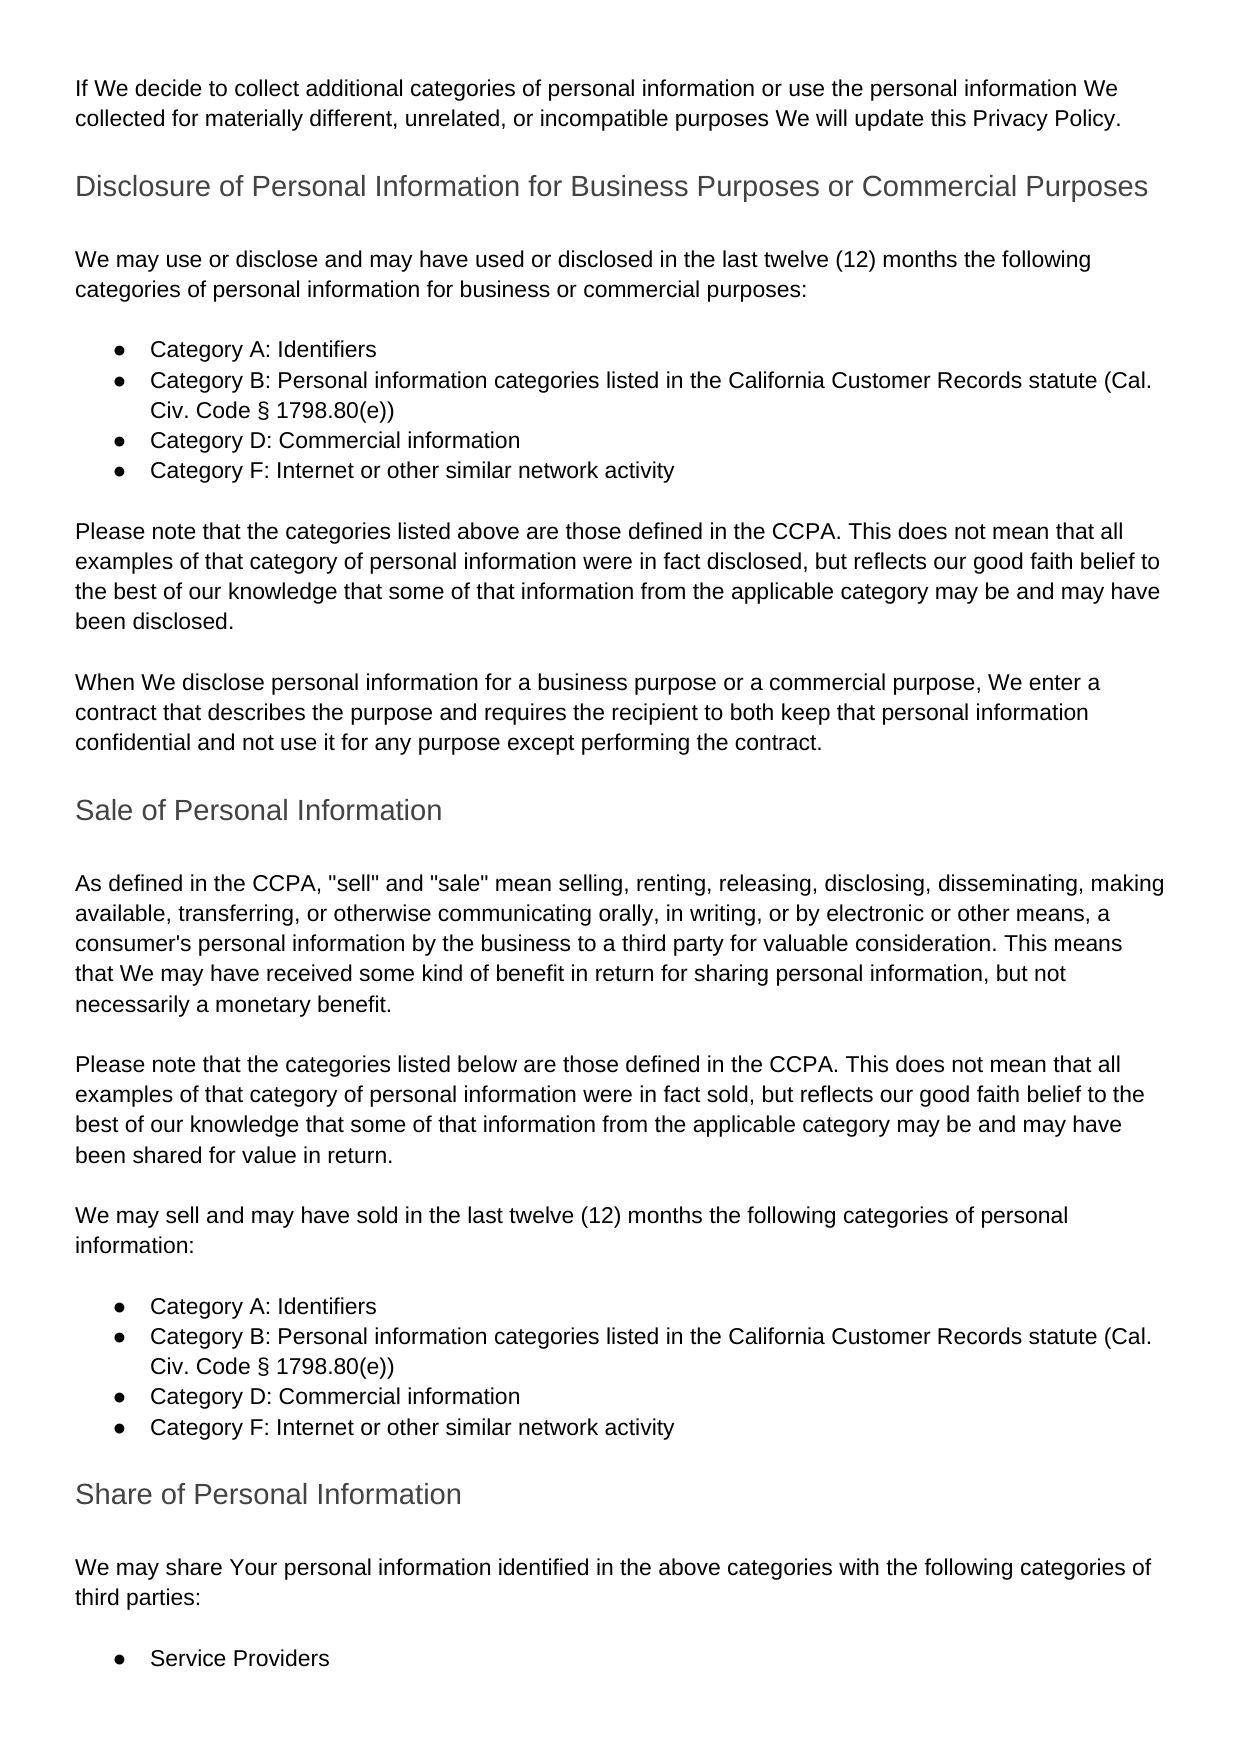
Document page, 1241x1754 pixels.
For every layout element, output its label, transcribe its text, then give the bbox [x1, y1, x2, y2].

subtitle Share of Personal Information [75, 1477, 1165, 1511]
text Please note that the categories listed below are those defined in the CCPA. This does not mean that all examples of that category of personal information were in fact sold, but reflects our good faith belief to the best of our knowledge that some of that information from the applicable category may be and may have been shared for value in return. [75, 1051, 1165, 1168]
list Category A: Identifiers [112, 336, 1165, 363]
list Service Providers [112, 1645, 1165, 1671]
subtitle Disclosure of Personal Information for Business Purposes or Commercial Purposes [75, 169, 1165, 202]
text We may use or disclose and may have used or disclosed in the last twelve (12) months the following categories of personal information for business or commercial purposes: [75, 246, 1165, 302]
list Category D: Commercial information [112, 1383, 1165, 1410]
text Please note that the categories listed above are those defined in the CCPA. This does not mean that all examples of that category of personal information were in fact disclosed, but reflects our good faith belief to the best of our knowledge that some of that information from the applicable category may be and may have been disclosed. [75, 518, 1165, 635]
list Category A: Identifiers [112, 1293, 1165, 1319]
list Category F: Internet or other similar network activity [112, 1413, 1165, 1440]
text We may sell and may have sold in the last twelve (12) months the following categories of personal information: [75, 1202, 1165, 1259]
subtitle Sale of Personal Information [75, 793, 1165, 826]
list Category B: Personal information categories listed in the California Customer Records statute (Cal. Civ. Code § 1798.80(e)) [112, 1323, 1165, 1379]
text As defined in the CCPA, "sell" and "sale" mean selling, renting, releasing, disclosing, disseminating, making available, transferring, or otherwise communicating orally, in writing, or by electronic or other means, a consumer's personal information by the business to a third party for valuable consideration. This means that We may have received some kind of benefit in return for sharing personal information, but not necessarily a monetary benefit. [75, 870, 1165, 1017]
list Category B: Personal information categories listed in the California Customer Records statute (Cal. Civ. Code § 1798.80(e)) [112, 367, 1165, 423]
text If We decide to collect additional categories of personal information or use the personal information We collected for materially different, unrelated, or incompatible purposes We will update this Privacy Policy. [75, 75, 1165, 132]
list Category D: Commercial information [112, 427, 1165, 453]
list Category F: Internet or other similar network activity [112, 457, 1165, 484]
text When We disclose personal information for a business purpose or a commercial purpose, We enter a contract that describes the purpose and requires the recipient to both keep that personal information confidential and not use it for any purpose except performing the contract. [75, 669, 1165, 756]
text We may share Your personal information identified in the above categories with the following categories of third parties: [75, 1554, 1165, 1611]
